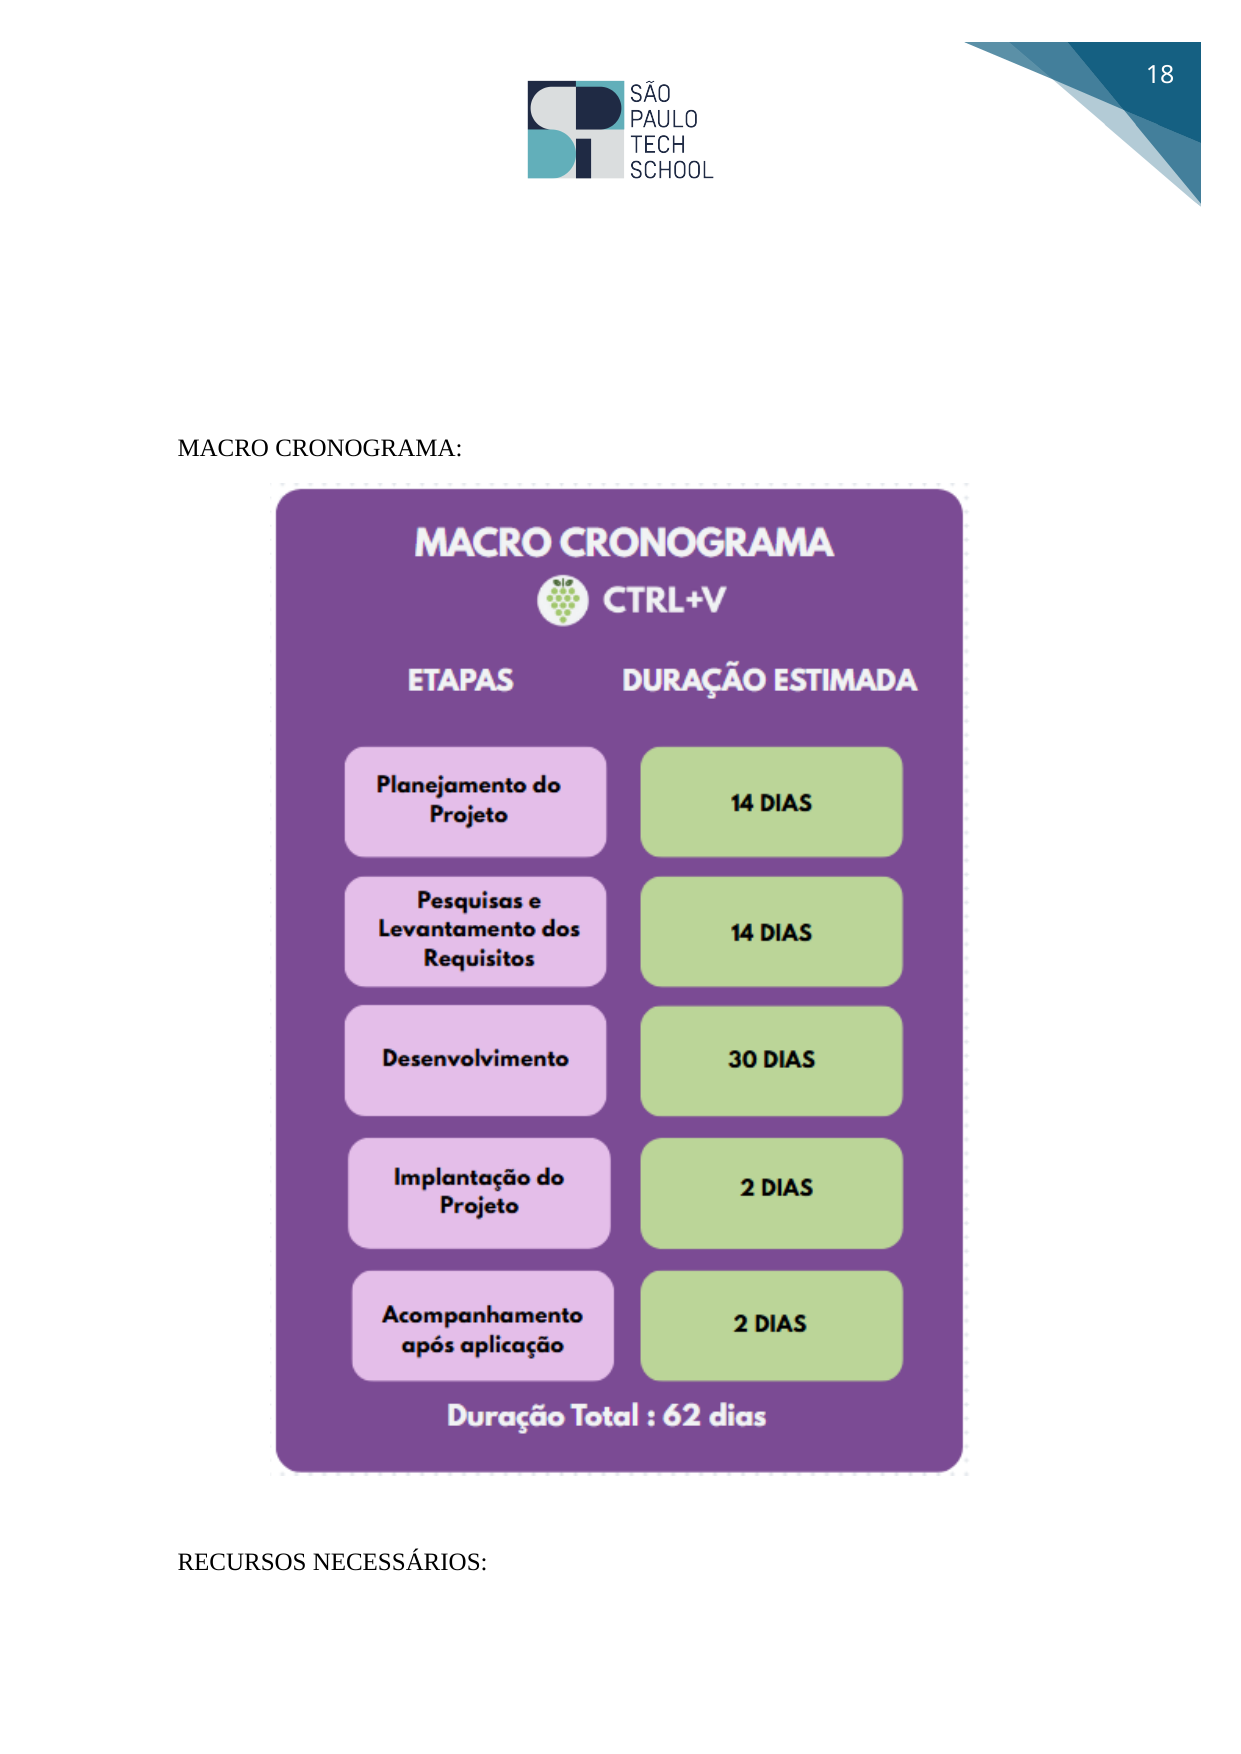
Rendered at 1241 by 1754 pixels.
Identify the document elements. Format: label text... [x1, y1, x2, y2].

text RECURSOS NECESSÁRIOS: [177, 1547, 1063, 1576]
picture [521, 73, 720, 186]
picture [270, 483, 971, 1476]
picture [963, 42, 1201, 207]
text MACRO CRONOGRAMA: [177, 433, 1063, 462]
